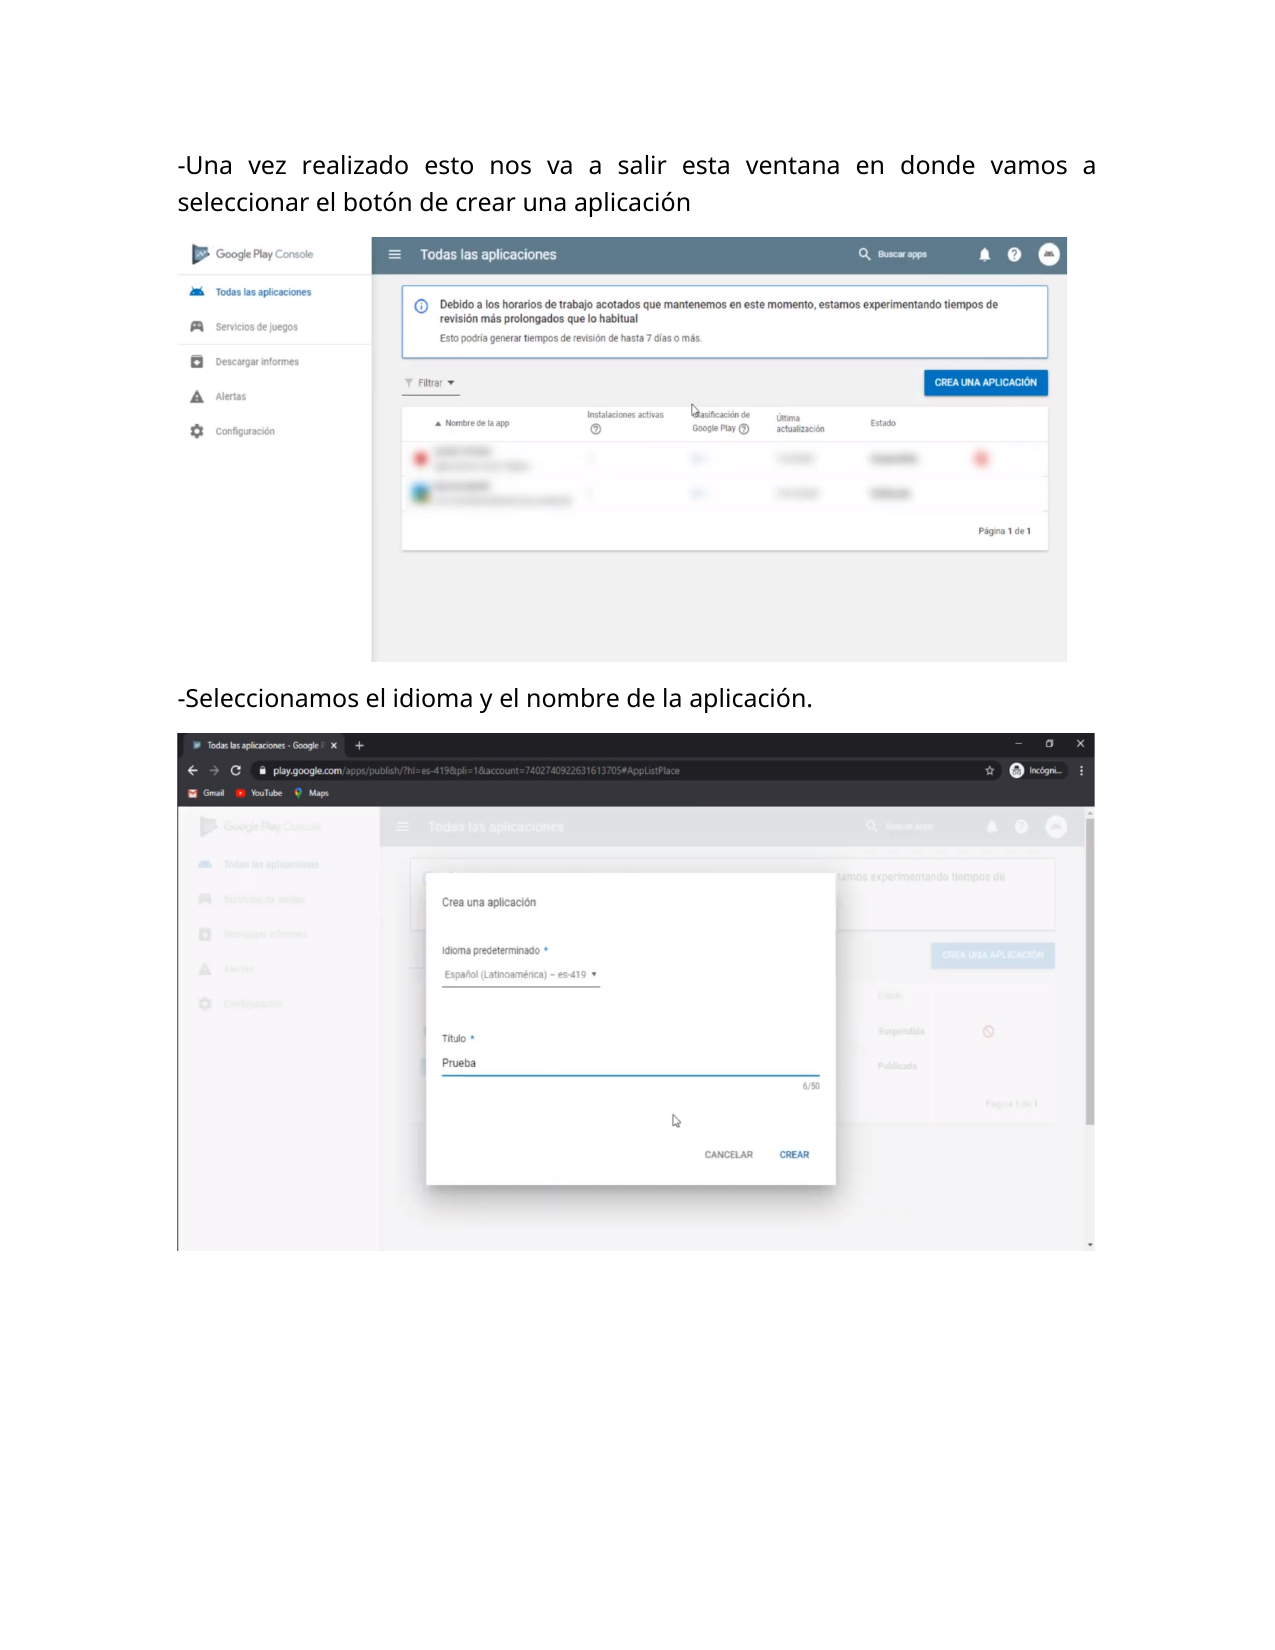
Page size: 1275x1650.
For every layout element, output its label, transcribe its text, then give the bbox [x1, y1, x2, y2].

picture [177, 733, 1095, 1251]
text -Seleccionamos el idioma y el nombre de la aplicación. [177, 680, 1098, 714]
picture [177, 237, 1068, 662]
text -Una vez realizado esto nos va a salir esta ventana en donde vamos a seleccionar el botón de crear una aplicación [177, 148, 1098, 218]
